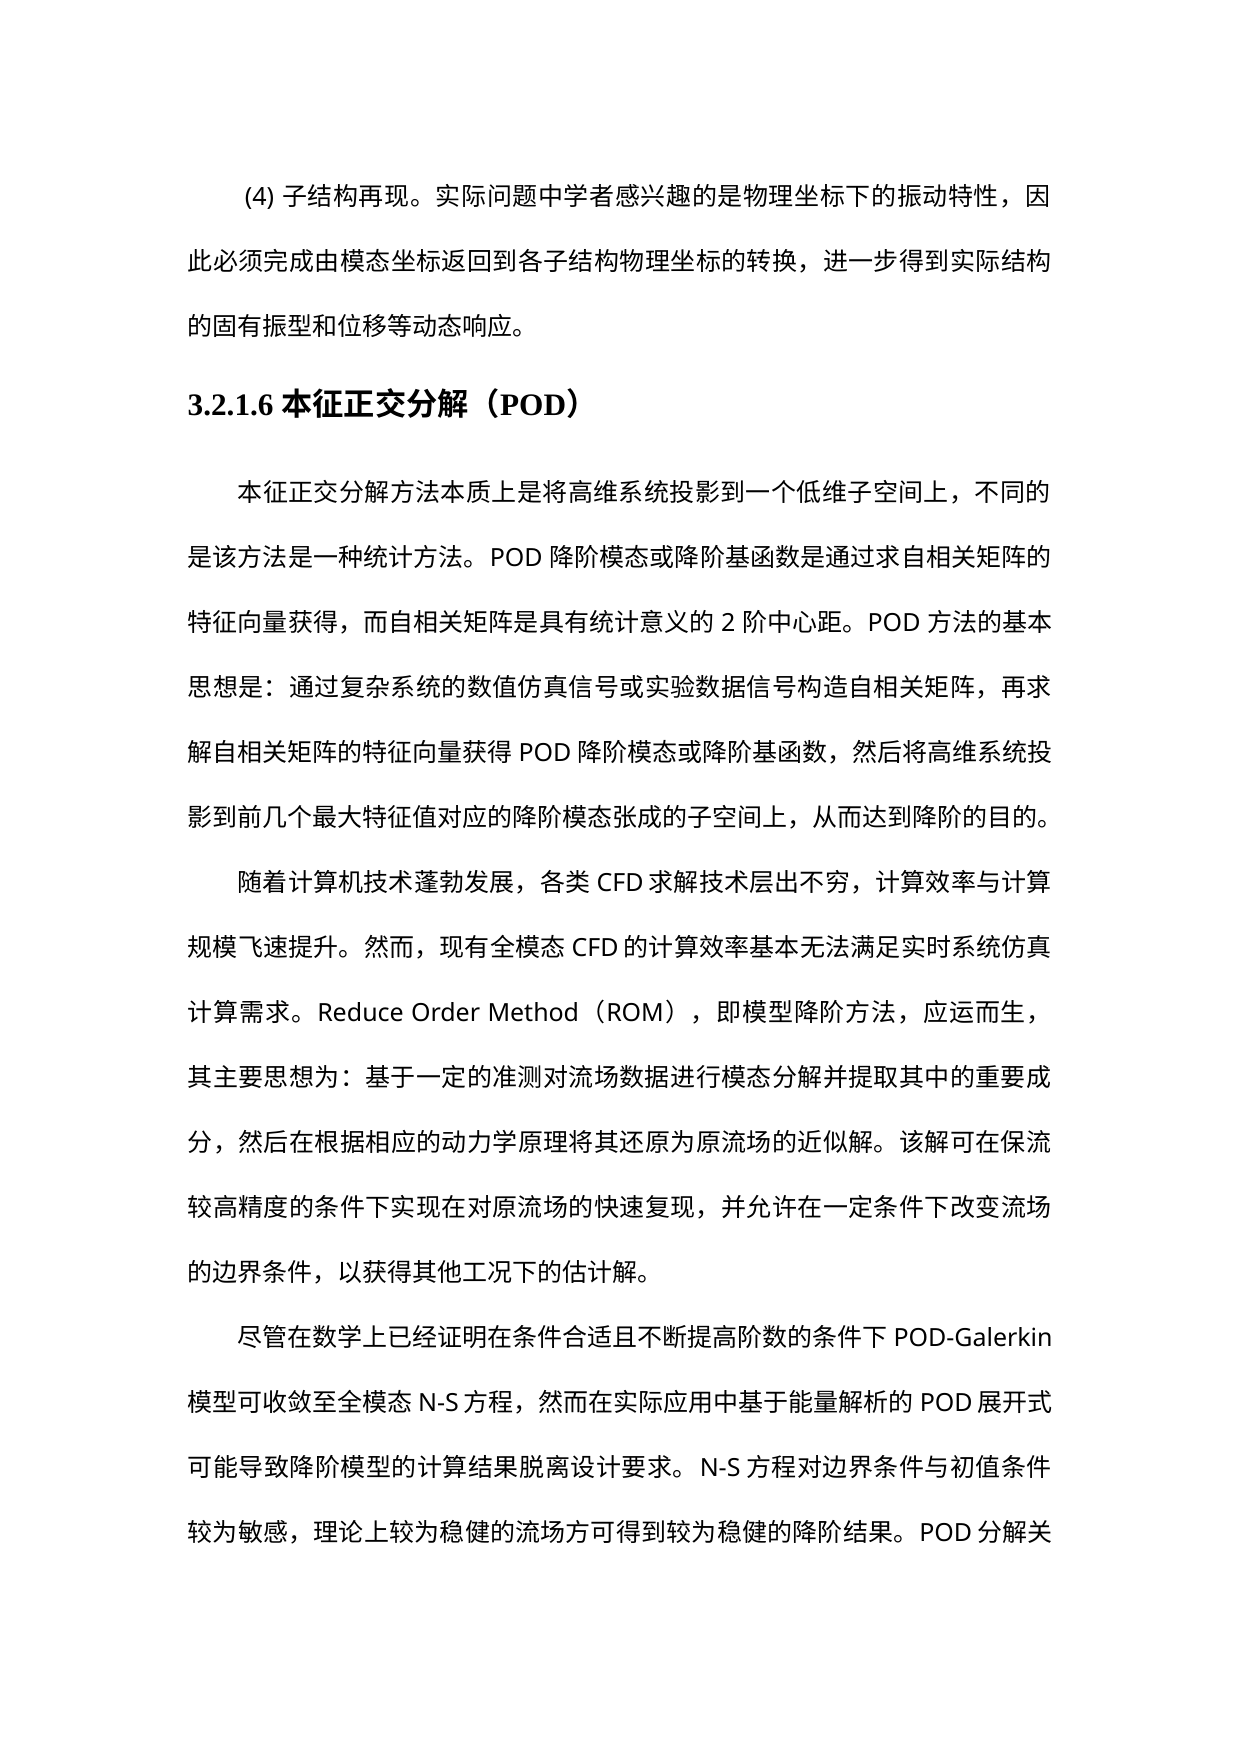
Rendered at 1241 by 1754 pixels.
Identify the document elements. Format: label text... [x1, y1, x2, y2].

text (4) 子结构再现。实际问题中学者感兴趣的是物理坐标下的振动特性，因此必须完成由模态坐标返回到各子结构物理坐标的转换，进一步得到实际结构的固有振型和位移等动态响应。 [187, 162, 1053, 357]
text 随着计算机技术蓬勃发展，各类CFD求解技术层出不穷，计算效率与计算规模飞速提升。然而，现有全模态CFD的计算效率基本无法满足实时系统仿真计算需求。Reduce Order Method（ROM），即模型降阶方法，应运而生，其主要思想为：基于一定的准测对流场数据进行模态分解并提取其中的重要成分，然后在根据相应的动力学原理将其还原为原流场的近似解。该解可在保流较高精度的条件下实现在对原流场的快速复现，并允许在一定条件下改变流场的边界条件，以获得其他工况下的估计解。 [187, 848, 1053, 1303]
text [187, 1303, 1053, 1563]
subtitle 本征正交分解（POD） [187, 369, 1053, 434]
text 本征正交分解方法本质上是将高维系统投影到一个低维子空间上，不同的是该方法是一种统计方法。POD 降阶模态或降阶基函数是通过求自相关矩阵的特征向量获得，而自相关矩阵是具有统计意义的 2 阶中心距。POD 方法的基本思想是：通过复杂系统的数值仿真信号或实验数据信号构造自相关矩阵，再求解自相关矩阵的特征向量获得 POD 降阶模态或降阶基函数，然后将高维系统投影到前几个最大特征值对应的降阶模态张成的子空间上，从而达到降阶的目的。 [187, 458, 1053, 848]
